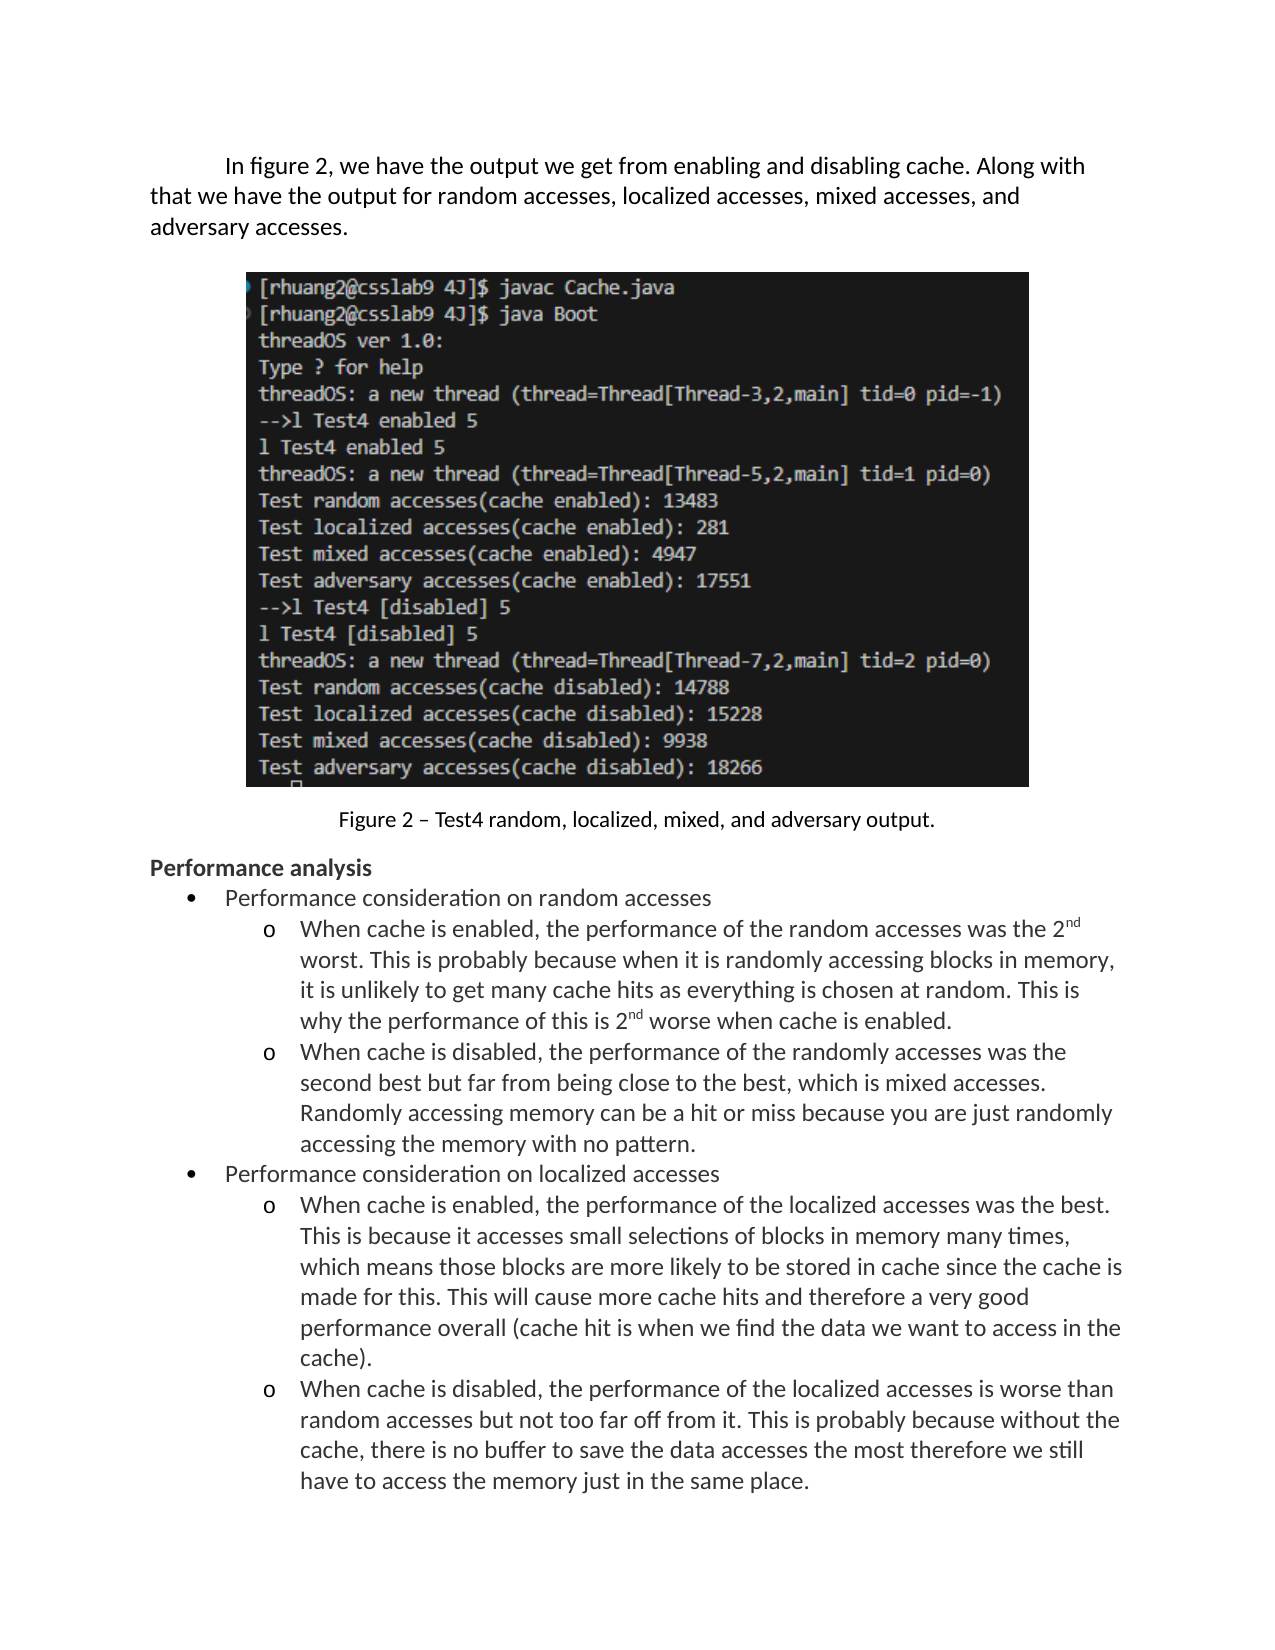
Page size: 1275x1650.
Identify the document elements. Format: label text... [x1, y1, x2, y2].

list Performance consideration on random accesses [187, 882, 1125, 913]
text Performance analysis [150, 852, 1125, 882]
text In figure 2, we have the output we get from enabling and disabling cache. Along with that we have the output for random accesses, localized accesses, mixed accesses, and adversary accesses. [150, 150, 1125, 242]
list When cache is enabled, the performance of the localized accesses was the best. This is because it accesses small selections of blocks in memory many times, which means those blocks are more likely to be stored in cache since the cache is made for this. This will cause more cache hits and therefore a very good performance overall (cache hit is when we find the data we want to access in the cache). [262, 1189, 1125, 1373]
list When cache is disabled, the performance of the localized accesses is worse than random accesses but not too far off from it. This is probably because without the cache, there is no buffer to save the data accesses the most therefore we still have to access the memory just in the same place. [262, 1373, 1125, 1495]
list When cache is enabled, the performance of the random accesses was the 2nd worst. This is probably because when it is randomly accessing blocks in memory, it is unlikely to get many cache hits as everything is chosen at random. This is why the performance of this is 2nd worse when cache is enabled. [262, 913, 1125, 1036]
text Figure 2 – Test4 random, localized, mixed, and adversary output. [150, 805, 1125, 833]
list When cache is disabled, the performance of the randomly accesses was the second best but far from being close to the best, which is mixed accesses. Randomly accessing memory can be a hit or miss because you are just randomly accessing the memory with no pattern. [262, 1036, 1125, 1158]
list Performance consideration on localized accesses [187, 1158, 1125, 1189]
picture [246, 272, 1029, 787]
